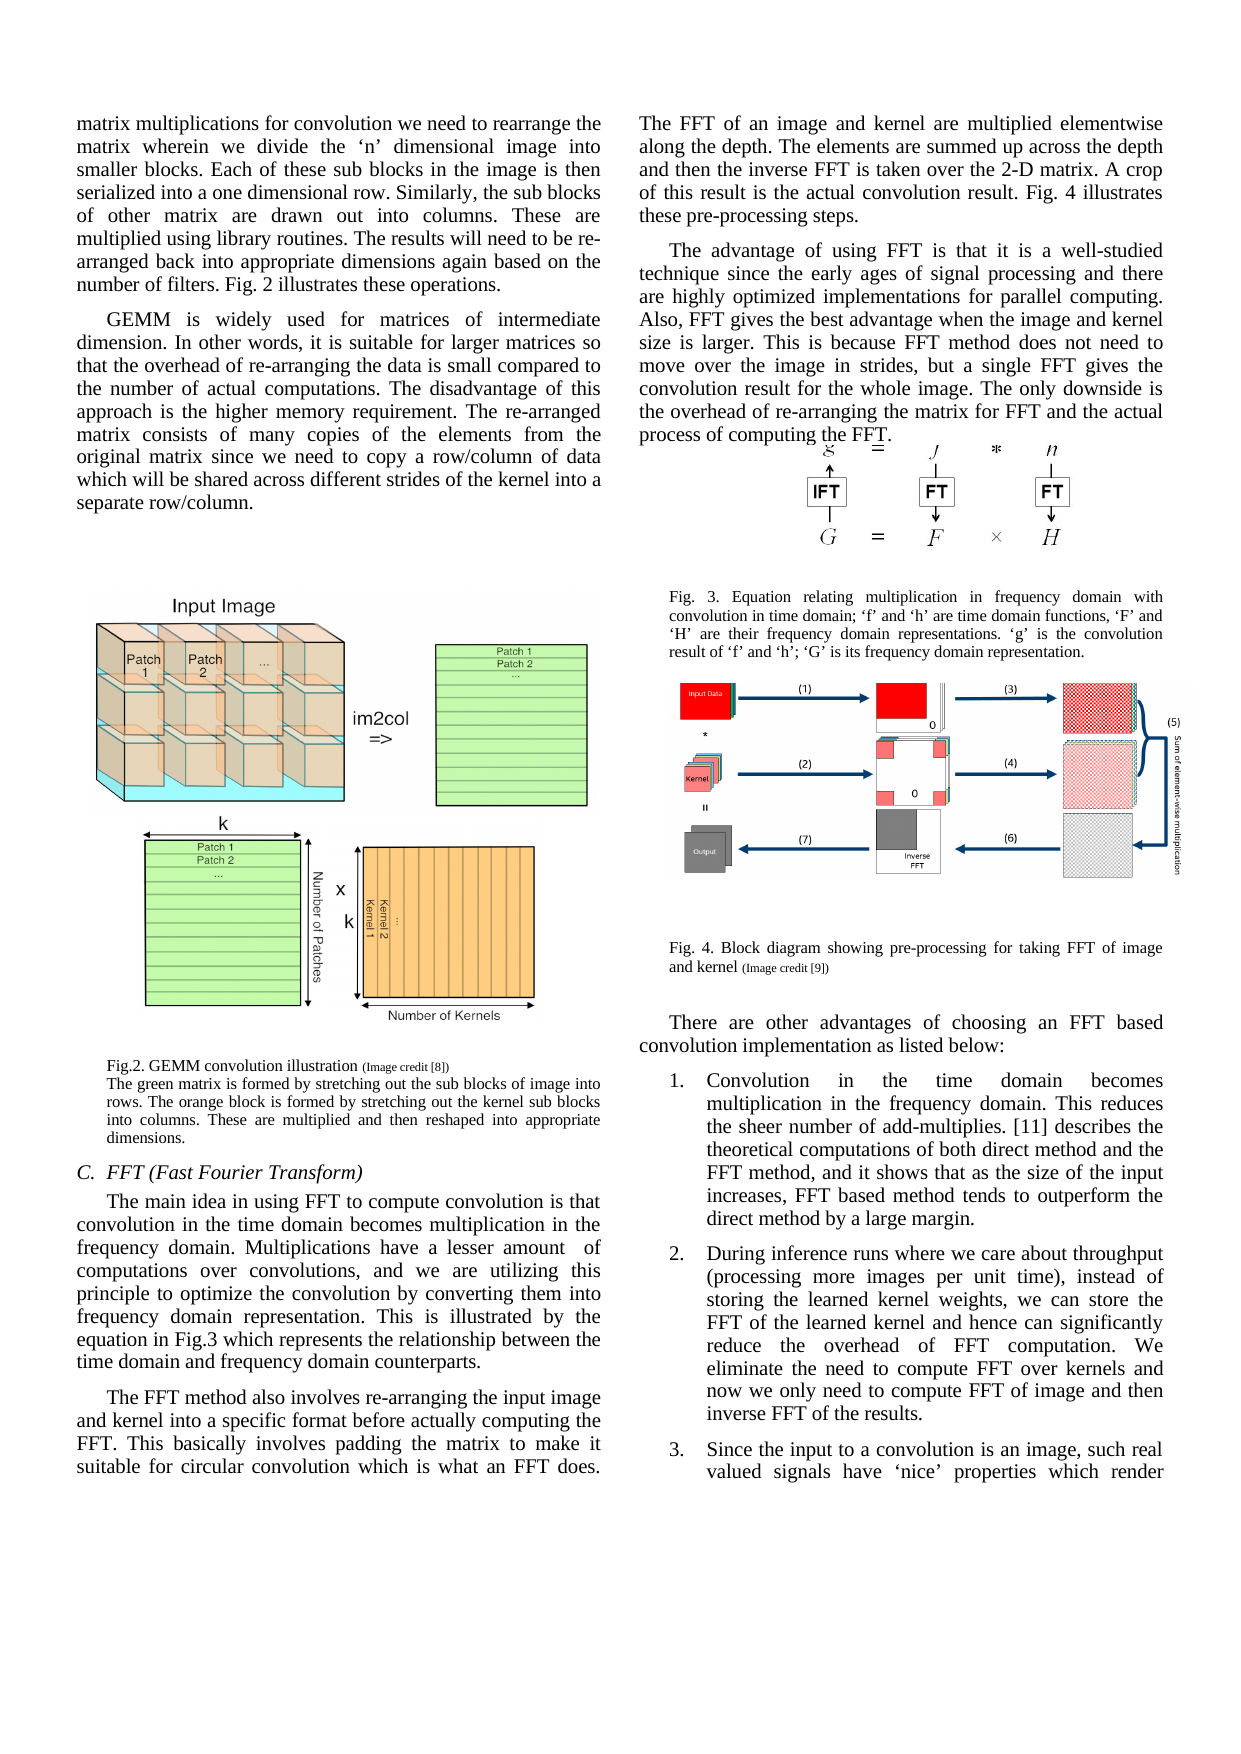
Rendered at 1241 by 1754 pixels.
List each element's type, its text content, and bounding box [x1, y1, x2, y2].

picture [799, 445, 1079, 553]
text The green matrix is formed by stretching out the sub blocks of image into rows. The orange block is formed by stretching out the kernel sub blocks into columns. These are multiplied and then reshaped into appropriate dimensions. [106, 1075, 601, 1147]
text Fig. 3. Equation relating multiplication in frequency domain with convolution in time domain; ‘f’ and ‘h’ are time domain functions, ‘F’ and ‘H’ are their frequency domain representations. ‘g’ is the convolution result of ‘f’ and ‘h’; ‘G’ is its frequency domain representation. [669, 588, 1164, 661]
text The advantage of using FFT is that it is a well-studied technique since the early ages of signal processing and there are highly optimized implementations for parallel computing. Also, FFT gives the best advantage when the image and kernel size is larger. This is because FFT method does not need to move over the image in strides, but a single FFT gives the convolution result for the whole image. The only downside is the overhead of re-arranging the matrix for FFT and the actual process of computing the FFT. [639, 239, 1164, 446]
picture [89, 590, 598, 1023]
subtitle FFT (Fast Fourier Transform) [76, 1160, 601, 1184]
list Convolution in the time domain becomes multiplication in the frequency domain. This reduces the sheer number of add-multiplies. [11] describes the theoretical computations of both direct method and the FFT method, and it shows that as the size of the input increases, FFT based method tends to outperform the direct method by a large margin. [669, 1069, 1164, 1229]
picture [668, 683, 1195, 881]
text The FFT method also involves re-arranging the input image and kernel into a specific format before actually computing the FFT. This basically involves padding the matrix to make it suitable for circular convolution which is what an FFT does. The FFT of an image and kernel are multiplied elementwise along the depth. The elements are summed up across the depth and then the inverse FFT is taken over the 2-D matrix. A crop of this result is the actual convolution result. Fig. 4 illustrates these pre-processing steps. [76, 1386, 601, 1478]
list During inference runs where we care about throughput (processing more images per unit time), instead of storing the learned kernel weights, we can store the FFT of the learned kernel and hence can significantly reduce the overhead of FFT computation. We eliminate the need to compute FFT over kernels and now we only need to compute FFT of image and then inverse FFT of the results. [669, 1242, 1164, 1425]
text GEMM is widely used for matrices of intermediate dimension. In other words, it is suitable for larger matrices so that the overhead of re-arranging the data is small compared to the number of actual computations. The disadvantage of this approach is the higher memory requirement. The re-arranged matrix consists of many copies of the elements from the original matrix since we need to copy a row/column of data which will be shared across different strides of the kernel into a separate row/column. [76, 308, 601, 514]
text Fig. 4. Block diagram showing pre-processing for taking FFT of image and kernel (Image credit [9]) [669, 939, 1164, 976]
text The main idea in using FFT to compute convolution is that convolution in the time domain becomes multiplication in the frequency domain. Multiplications have a lesser amount of computations over convolutions, and we are utilizing this principle to optimize the convolution by converting them into frequency domain representation. This is illustrated by the equation in Fig.3 which represents the relationship between the time domain and frequency domain counterparts. [76, 1190, 601, 1373]
text The FFT method also involves re-arranging the input image and kernel into a specific format before actually computing the FFT. This basically involves padding the matrix to make it suitable for circular convolution which is what an FFT does. The FFT of an image and kernel are multiplied elementwise along the depth. The elements are summed up across the depth and then the inverse FFT is taken over the 2-D matrix. A crop of this result is the actual convolution result. Fig. 4 illustrates these pre-processing steps. [639, 112, 1164, 227]
text Fig.2. GEMM convolution illustration (Image credit [8]) [76, 1057, 601, 1075]
text There are other advantages of choosing an FFT based convolution implementation as listed below: [639, 1011, 1164, 1057]
